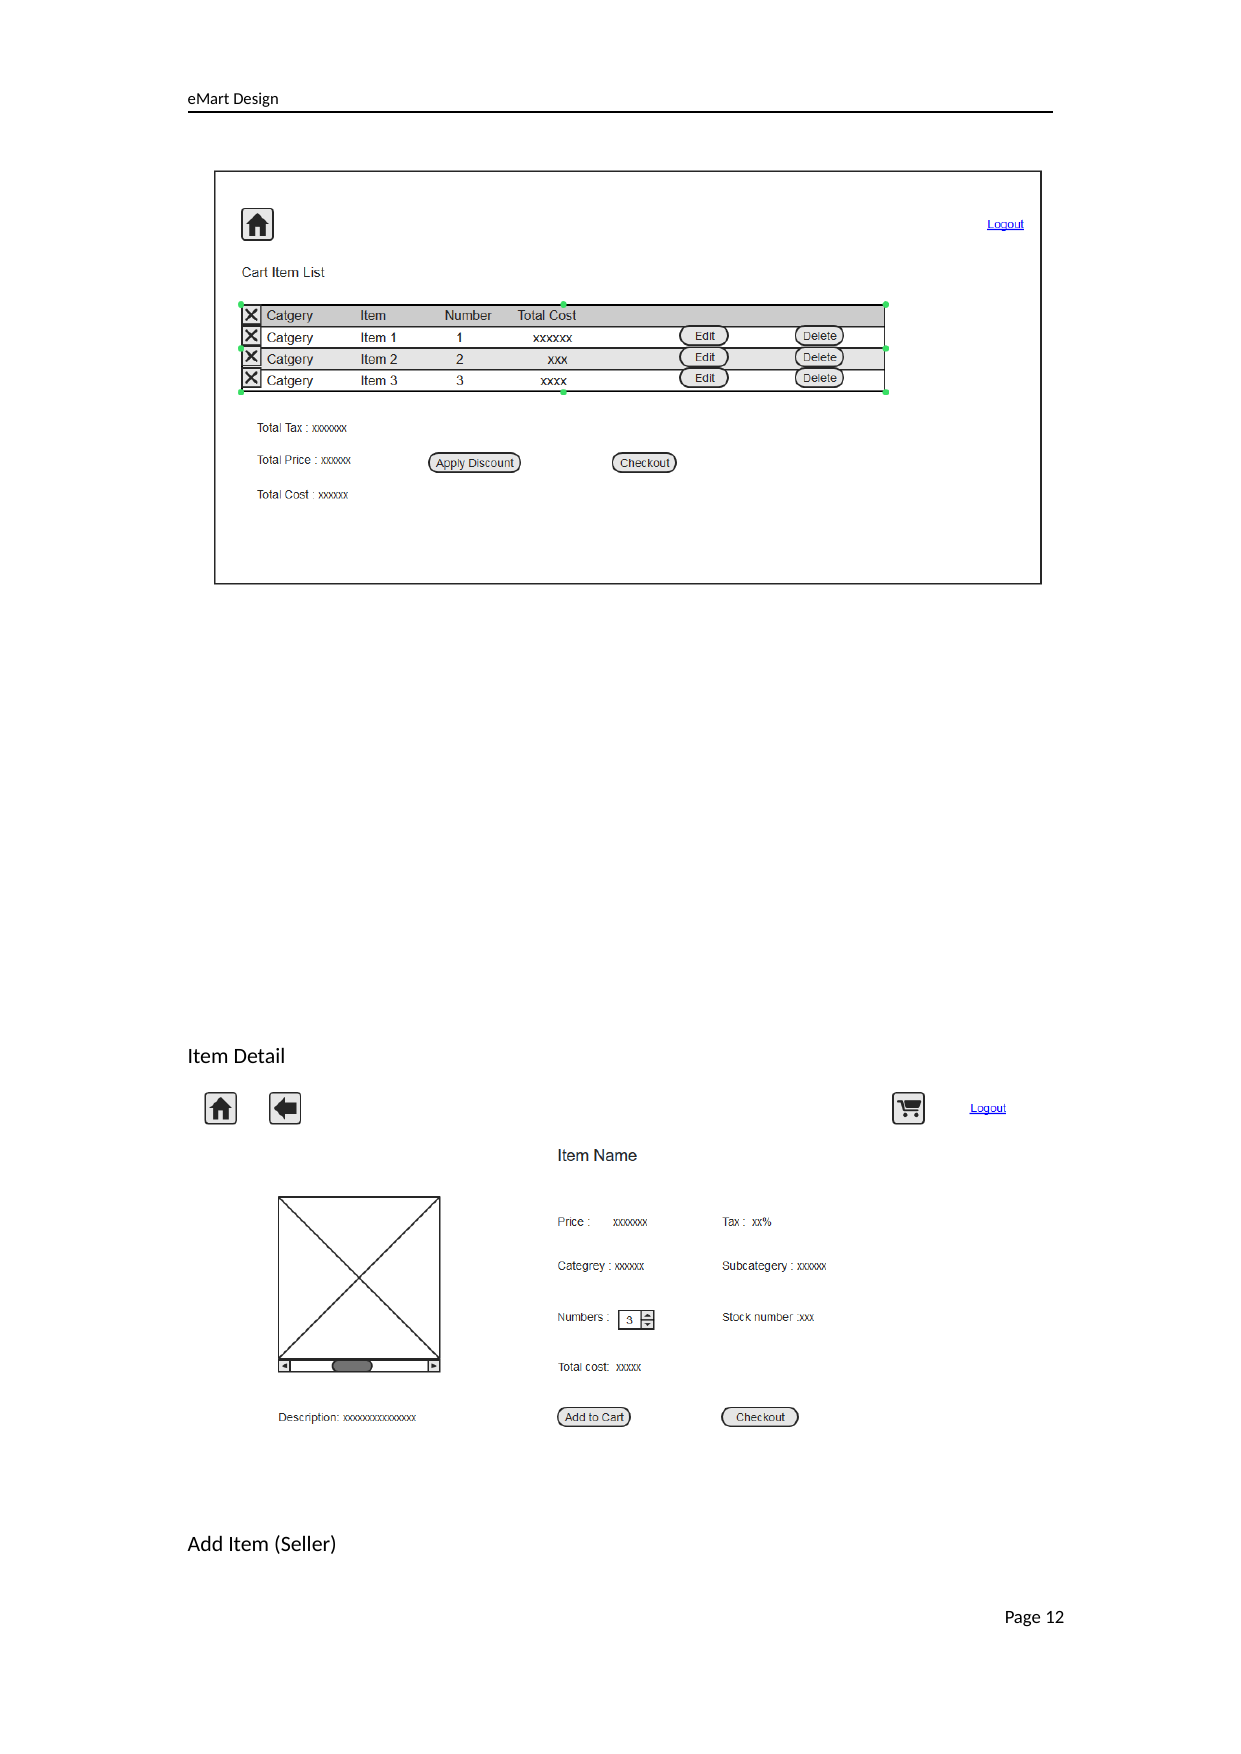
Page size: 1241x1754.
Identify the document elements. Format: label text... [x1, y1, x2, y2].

text Add Item (Seller) [187, 1527, 1053, 1559]
picture [187, 1072, 1053, 1514]
picture [187, 162, 1053, 613]
text Item Detail [187, 1039, 1053, 1072]
